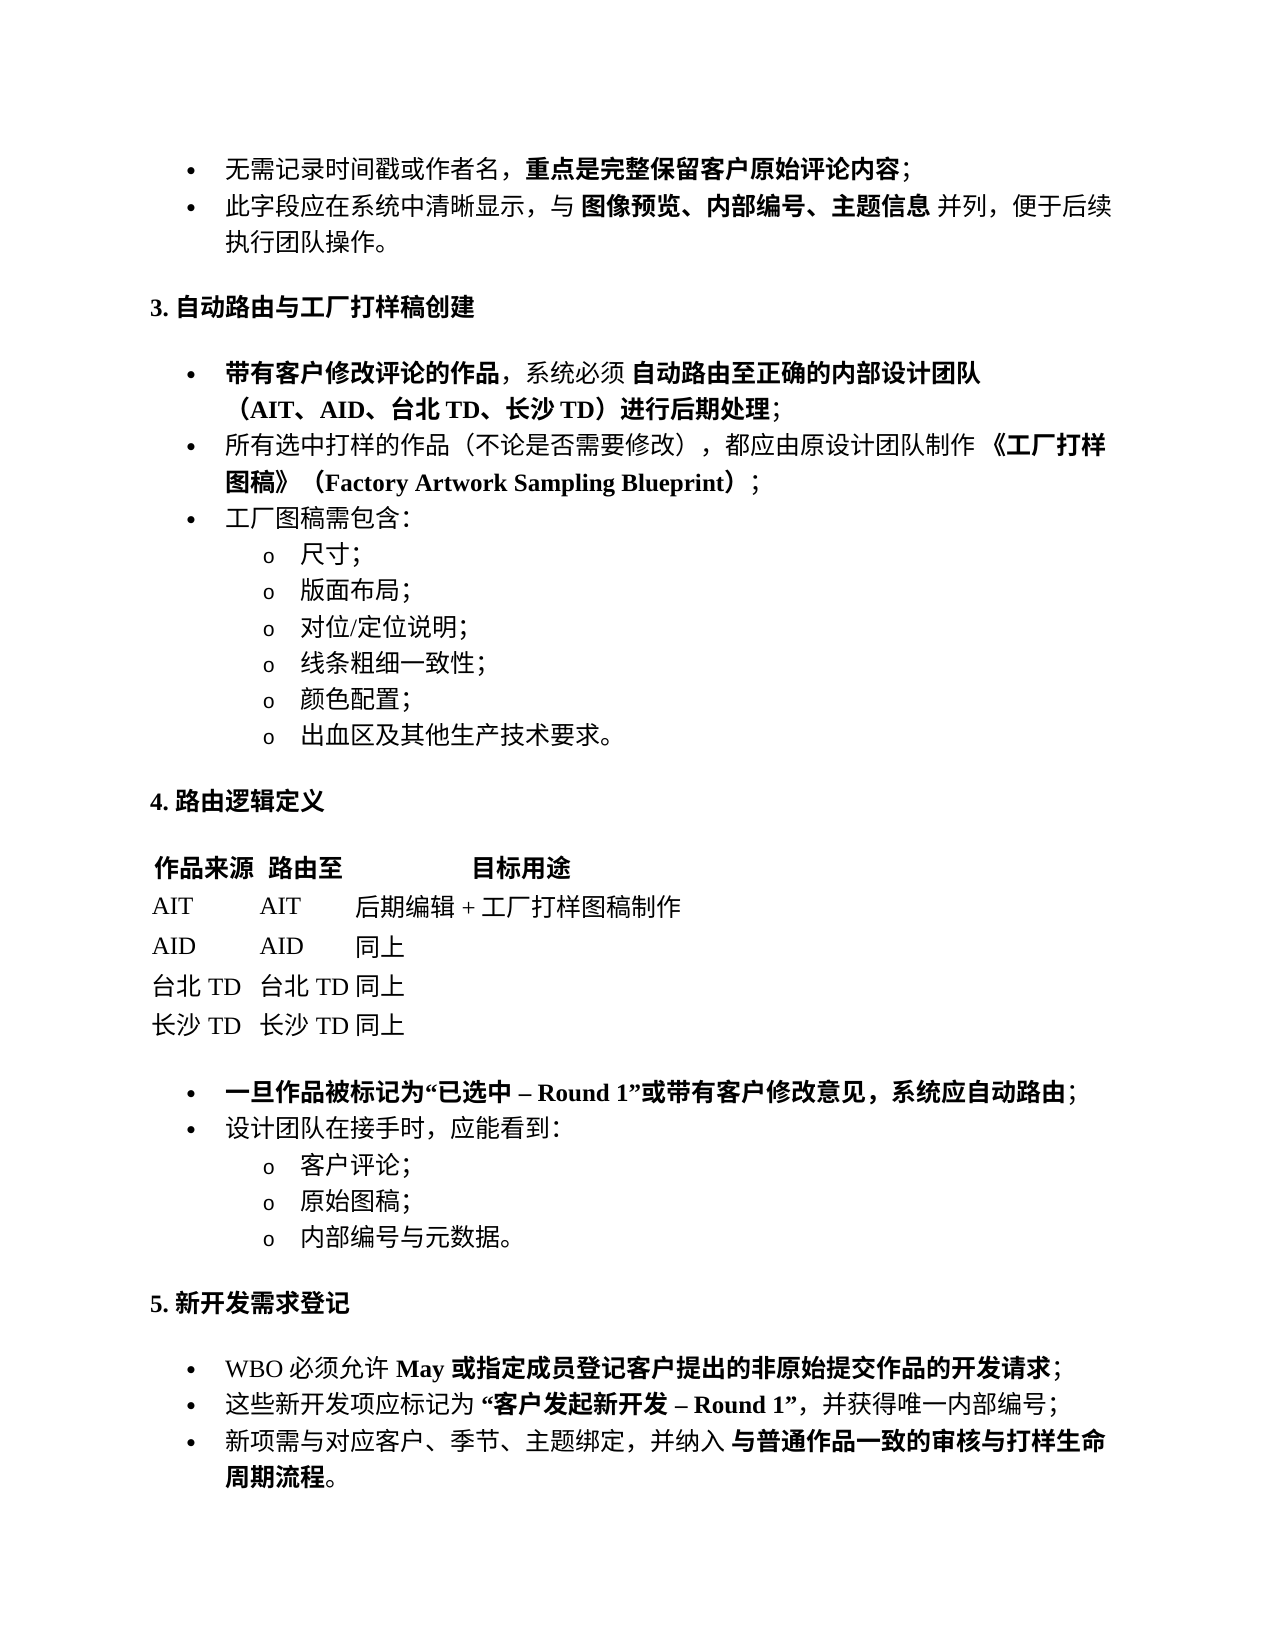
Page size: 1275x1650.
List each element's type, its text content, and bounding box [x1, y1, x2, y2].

list 此字段应在系统中清晰显示，与 图像预览、内部编号、主题信息 并列，便于后续执行团队操作。 [187, 186, 1125, 259]
list 线条粗细一致性； [262, 643, 1125, 679]
table_cell 同上 [354, 925, 688, 965]
table_header 路由至 [258, 847, 353, 886]
list 对位/定位说明； [262, 607, 1125, 643]
table_cell 同上 [354, 1004, 688, 1043]
table_cell 后期编辑 + 工厂打样图稿制作 [354, 886, 688, 925]
list 原始图稿； [262, 1181, 1125, 1218]
table_cell 台北 TD [150, 965, 258, 1004]
list 工厂图稿需包含： [187, 498, 1125, 534]
list 新项需与对应客户、季节、主题绑定，并纳入 与普通作品一致的审核与打样生命周期流程。 [187, 1421, 1125, 1493]
list 尺寸； [262, 534, 1125, 571]
text 4. 路由逻辑定义 [150, 781, 1125, 817]
table_cell 台北 TD [258, 965, 353, 1004]
list WBO 必须允许 May 或指定成员登记客户提出的非原始提交作品的开发请求； [187, 1348, 1125, 1385]
list 颜色配置； [262, 679, 1125, 716]
table_cell AID [150, 925, 258, 965]
list 设计团队在接手时，应能看到： [187, 1109, 1125, 1145]
text 3. 自动路由与工厂打样稿创建 [150, 288, 1125, 324]
list 客户评论； [262, 1145, 1125, 1181]
list 所有选中打样的作品（不论是否需要修改），都应由原设计团队制作 《工厂打样图稿》（Factory Artwork Sampling Blueprint）； [187, 426, 1125, 498]
list 无需记录时间戳或作者名，重点是完整保留客户原始评论内容； [187, 150, 1125, 186]
table_cell AIT [150, 886, 258, 925]
table_cell AIT [258, 886, 353, 925]
list 内部编号与元数据。 [262, 1218, 1125, 1254]
table_header 作品来源 [150, 847, 258, 886]
list 出血区及其他生产技术要求。 [262, 716, 1125, 752]
list 带有客户修改评论的作品，系统必须 自动路由至正确的内部设计团队（AIT、AID、台北TD、长沙TD）进行后期处理； [187, 353, 1125, 426]
table_cell AID [258, 925, 353, 965]
list 这些新开发项应标记为 “客户发起新开发 – Round 1”，并获得唯一内部编号； [187, 1385, 1125, 1421]
table_cell 同上 [354, 965, 688, 1004]
table_cell 长沙 TD [258, 1004, 353, 1043]
table_cell 长沙 TD [150, 1004, 258, 1043]
table_header 目标用途 [354, 847, 688, 886]
list 一旦作品被标记为“已选中 – Round 1”或带有客户修改意见，系统应自动路由； [187, 1073, 1125, 1109]
list 版面布局； [262, 571, 1125, 607]
text 5. 新开发需求登记 [150, 1283, 1125, 1319]
